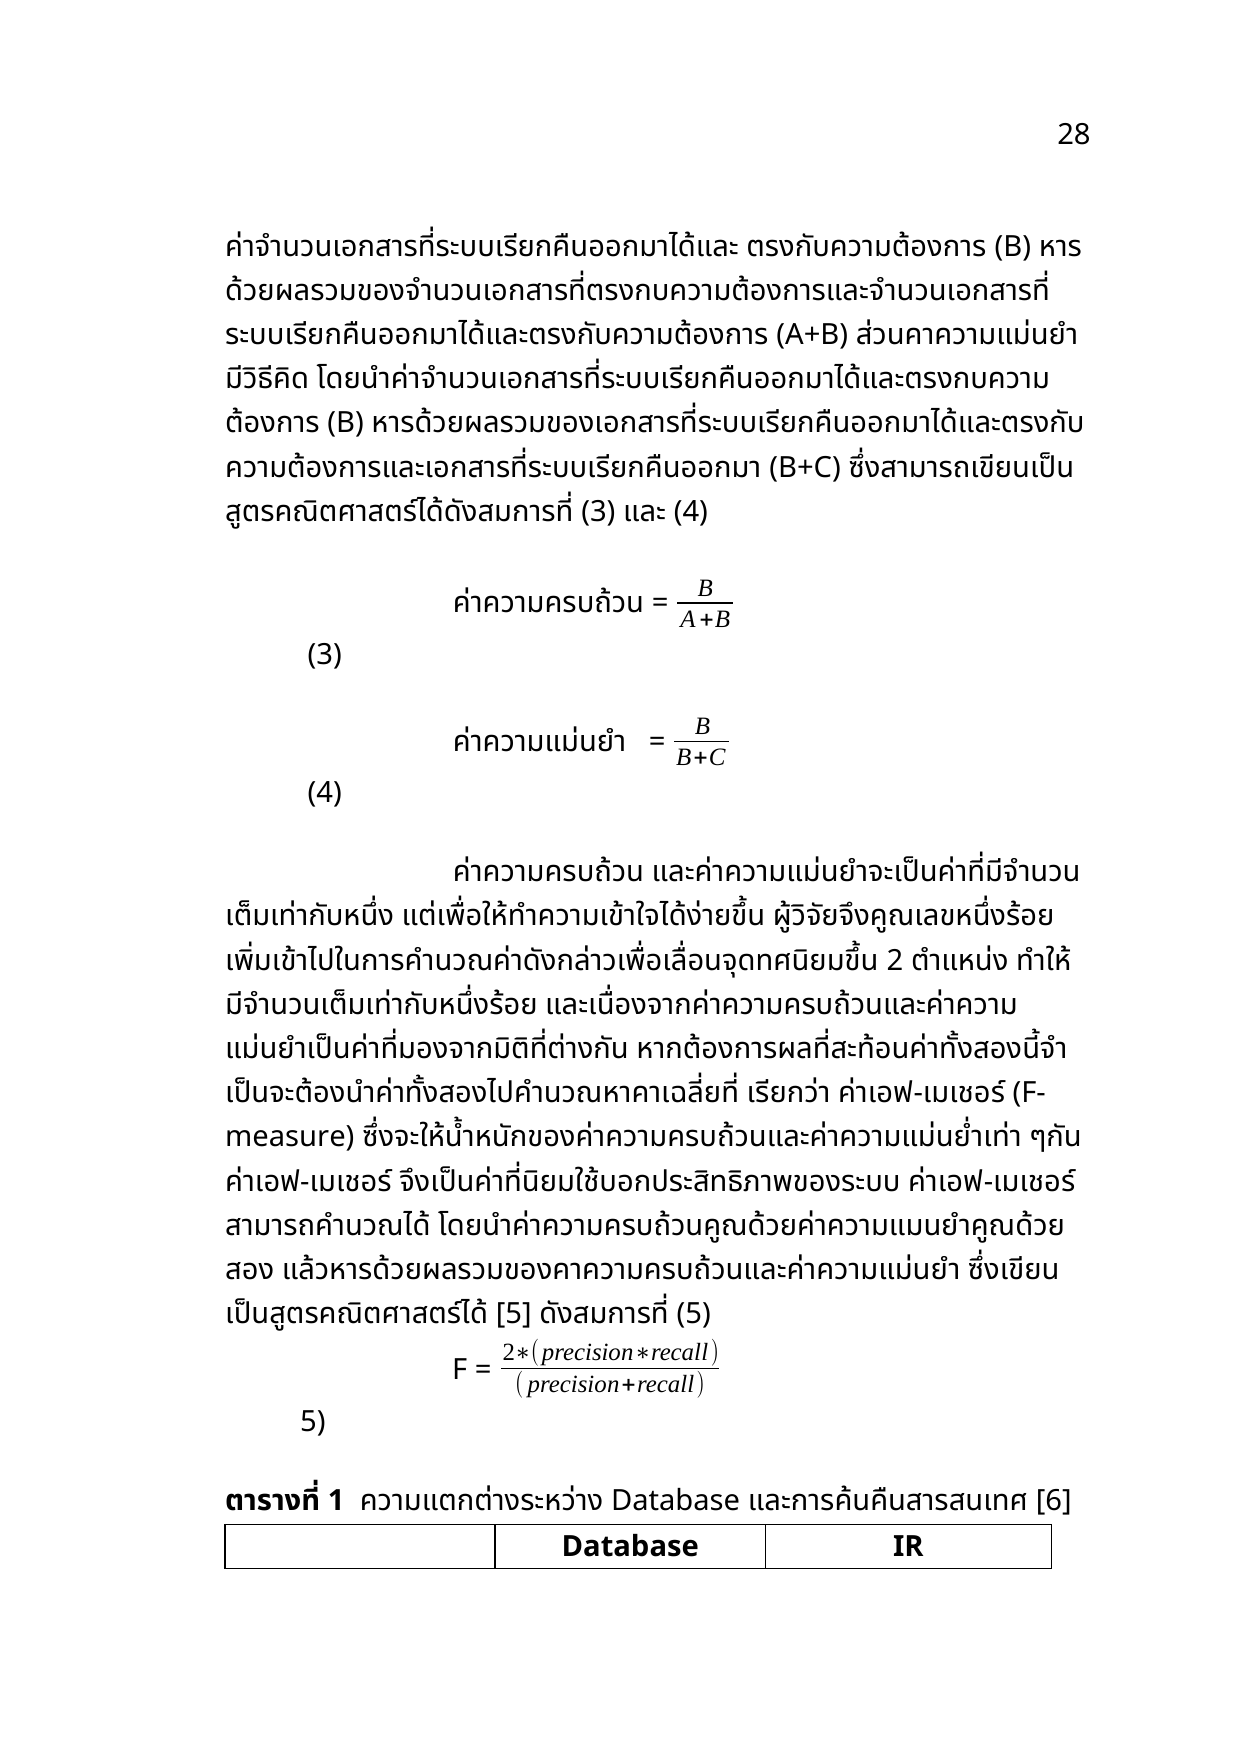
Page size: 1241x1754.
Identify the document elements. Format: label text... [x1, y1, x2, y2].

table_header IR [766, 1525, 1051, 1568]
text ตารางที่ 1 ความแตกต่างระหว่าง Database และการค้นคืนสารสนเทศ [6] [225, 1479, 1090, 1524]
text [225, 225, 1090, 534]
table_header [226, 1525, 494, 1568]
text ค่าความแม่นยำ = (4) [225, 712, 1090, 811]
text F = 5) [225, 1337, 1090, 1440]
text ค่าความครบถ้วน = (3) [225, 574, 1090, 673]
table_header Database [496, 1525, 765, 1568]
text ค่าความครบถ้วน และค่าความแม่นยำจะเป็นค่าที่มีจํานวนเต็มเท่ากับหนึ่ง แต่เพื่อให้ทําความเข้าใจได้ง่ายขึ้น ผู้วิจัยจึงคูณเลขหนึ่งร้อยเพิ่มเข้าไปในการคํานวณค่าดังกล่าวเพื่อเลื่อนจุดทศนิยมขึ้น 2 ตําแหน่ง ทําให้มีจํานวนเต็มเท่ากับหนึ่งร้อย และเนื่องจากค่าความครบถ้วนและค่าความแม่นยำเป็นค่าที่มองจากมิติที่ต่างกัน หากต้องการผลที่สะท้อนค่าทั้งสองนี้จําเป็นจะต้องนําค่าทั้งสองไปคํานวณหาคาเฉลี่ยที่ เรียกว่า ค่าเอฟ-เมเชอร์ (F-measure) ซึ่งจะให้น้ำหนักของค่าความครบถ้วนและค่าความแม่นย่ำเท่า ๆกัน ค่าเอฟ-เมเชอร์ จึงเป็นค่าที่นิยมใช้บอกประสิทธิภาพของระบบ ค่าเอฟ-เมเชอร์สามารถคำนวณได้ โดยนําค่าความครบถ้วนคูณด้วยค่าความแมนยำคูณด้วยสอง แล้วหารด้วยผลรวมของคาความครบถ้วนและค่าความแม่นยำ ซึ่งเขียนเป็นสูตรคณิตศาสตร์ได้ [5] ดังสมการที่ (5) [225, 851, 1090, 1337]
